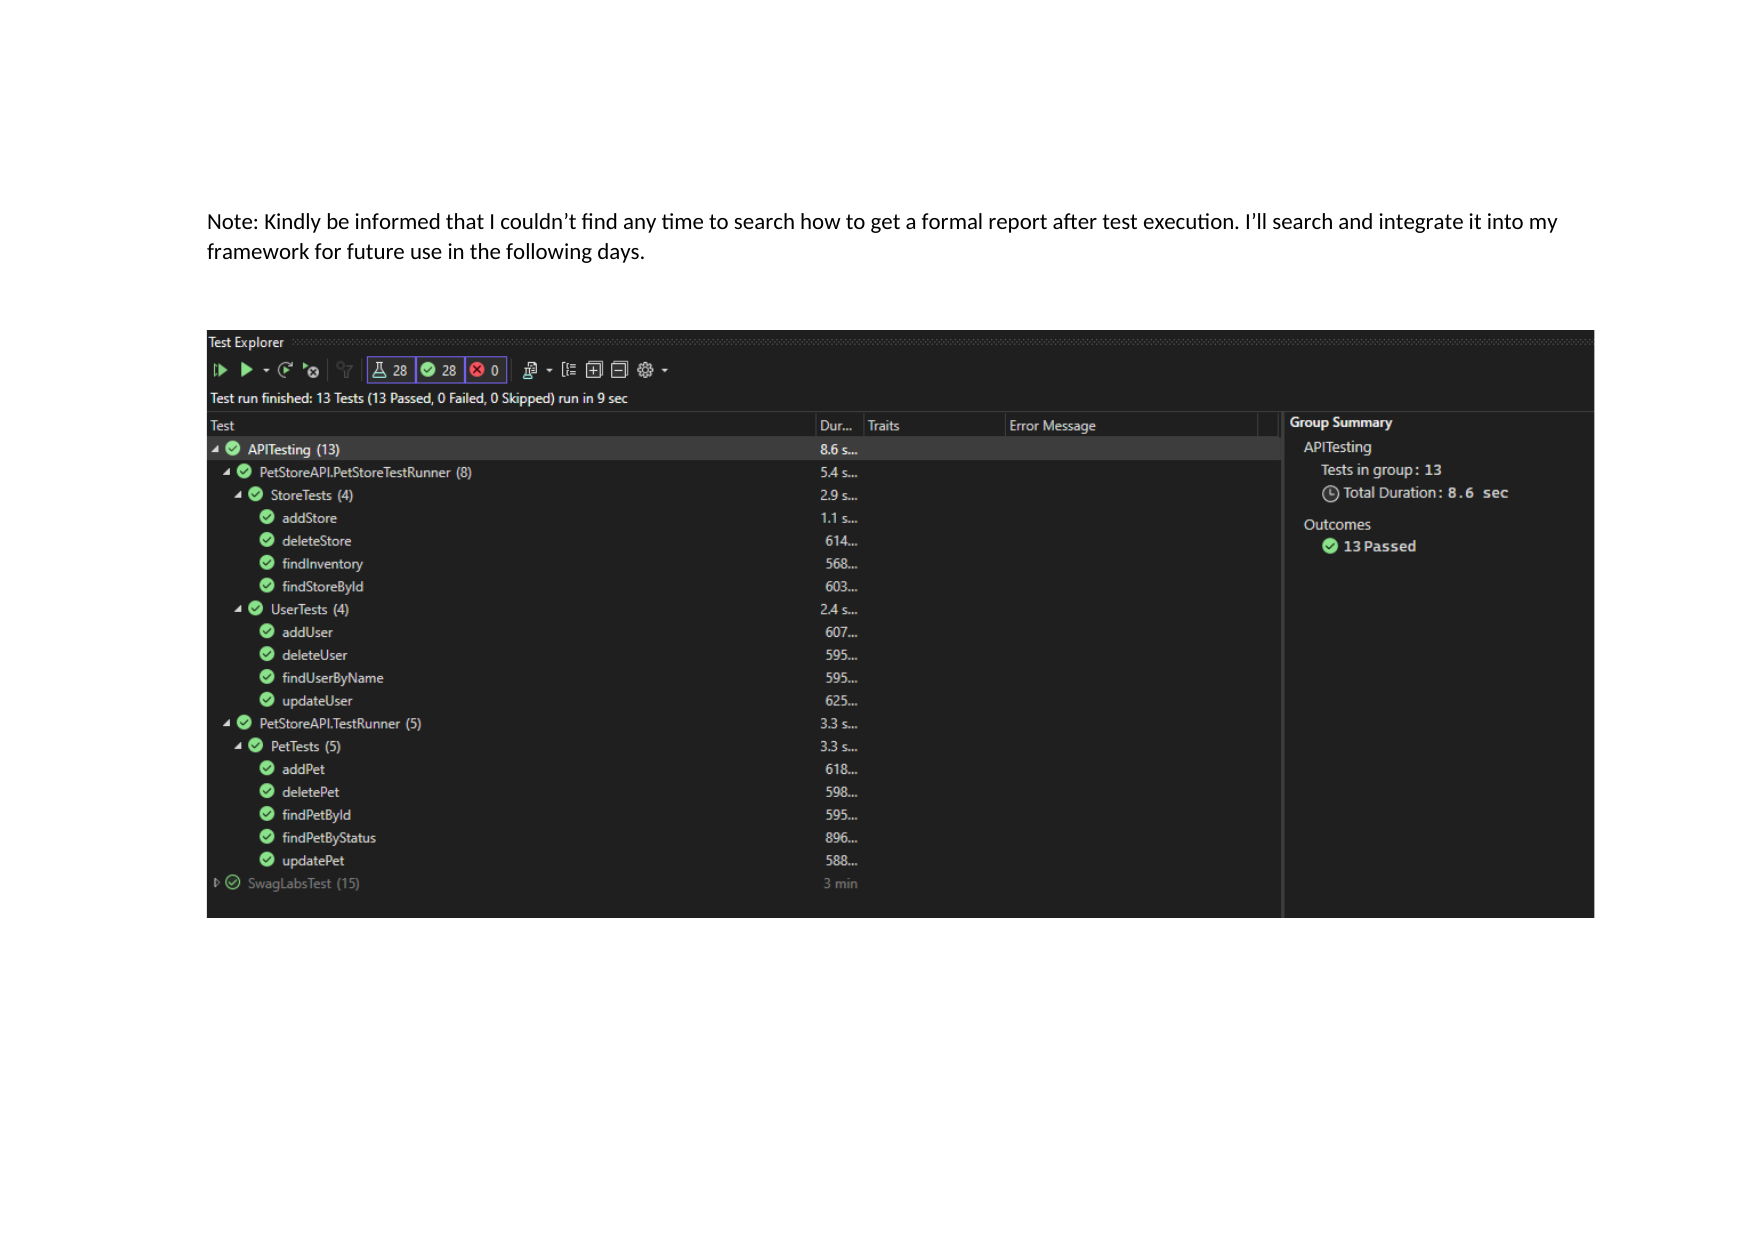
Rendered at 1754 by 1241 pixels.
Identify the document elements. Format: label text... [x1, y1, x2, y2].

picture [206, 330, 1595, 918]
text Note: Kindly be informed that I couldn’t find any time to search how to get a formal report after test execution. I’ll search and integrate it into my framework for future use in the following days. [207, 207, 1594, 265]
